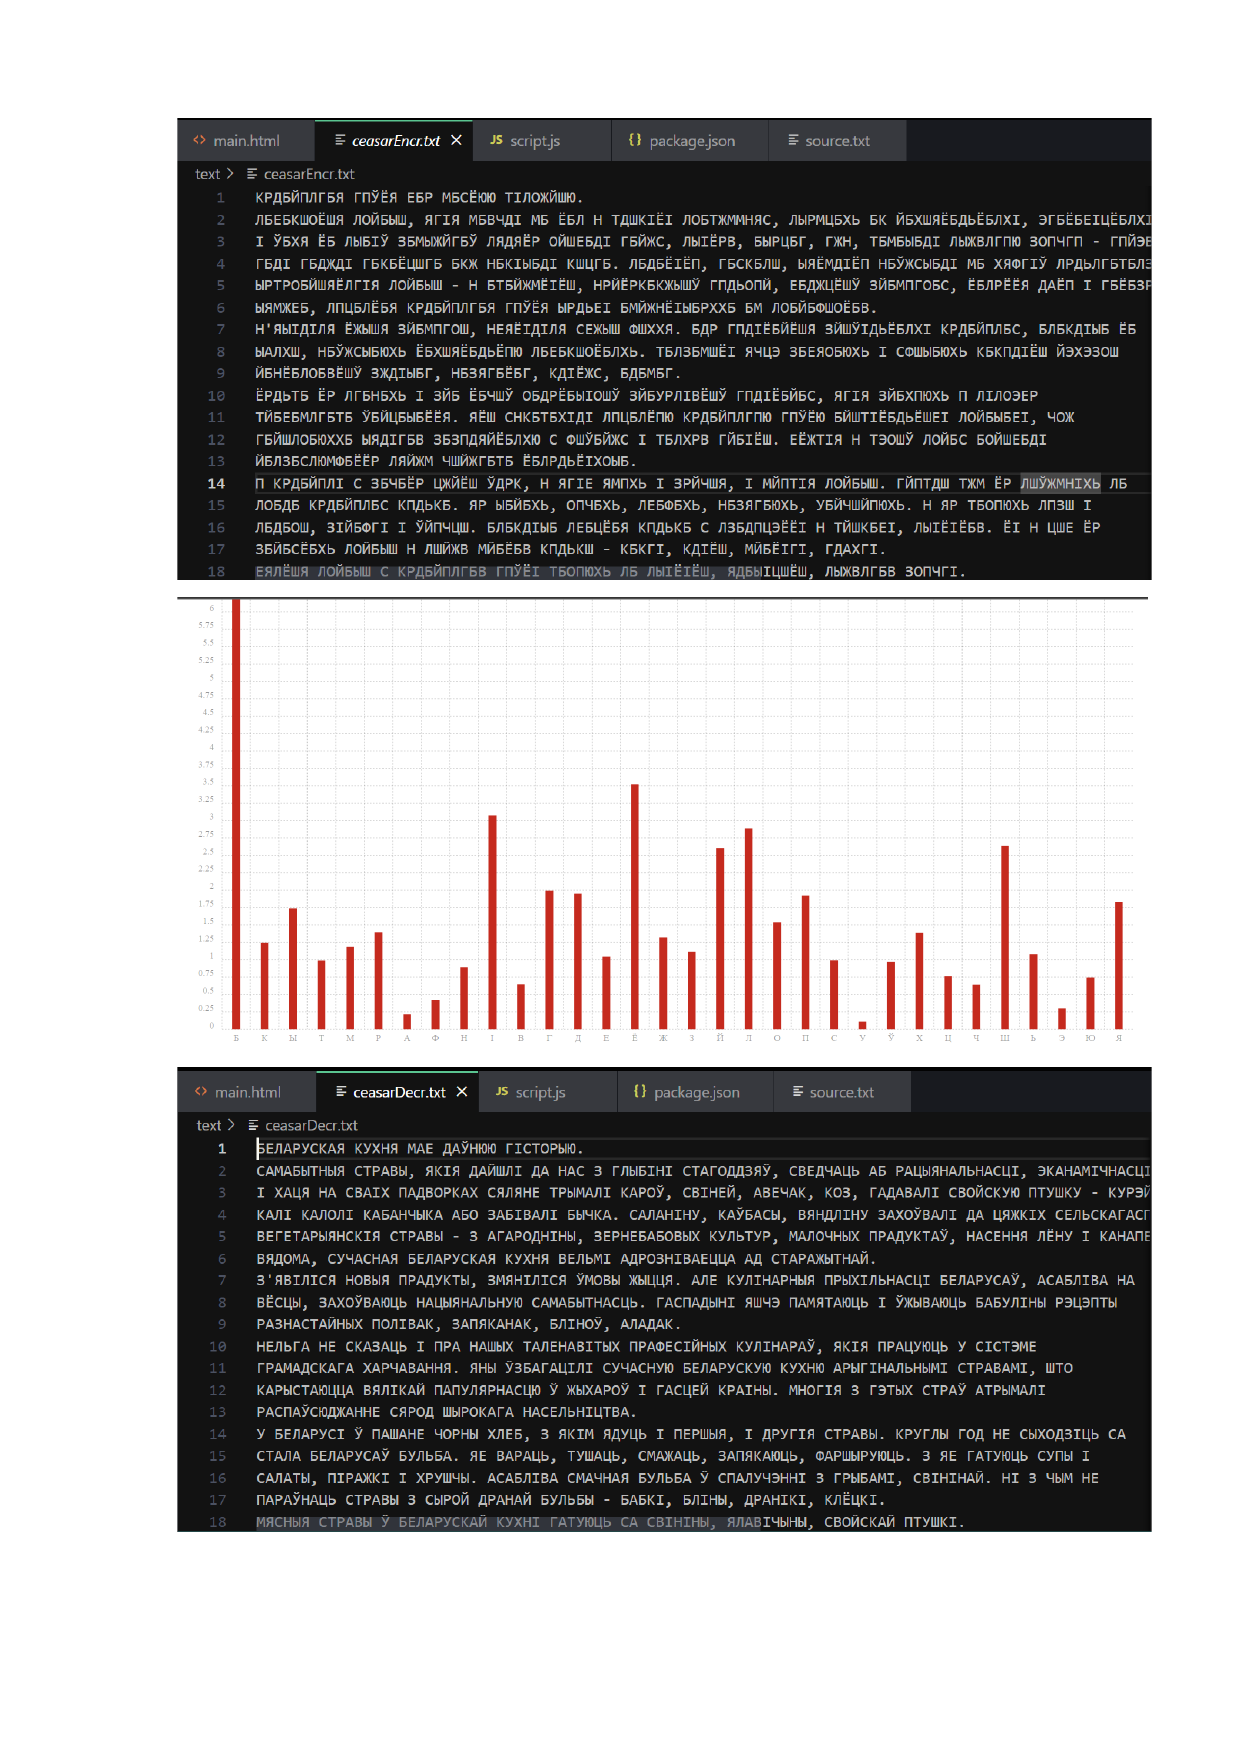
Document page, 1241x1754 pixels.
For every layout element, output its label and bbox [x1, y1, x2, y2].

picture [177, 597, 1148, 1050]
picture [177, 1067, 1152, 1532]
picture [177, 118, 1152, 580]
